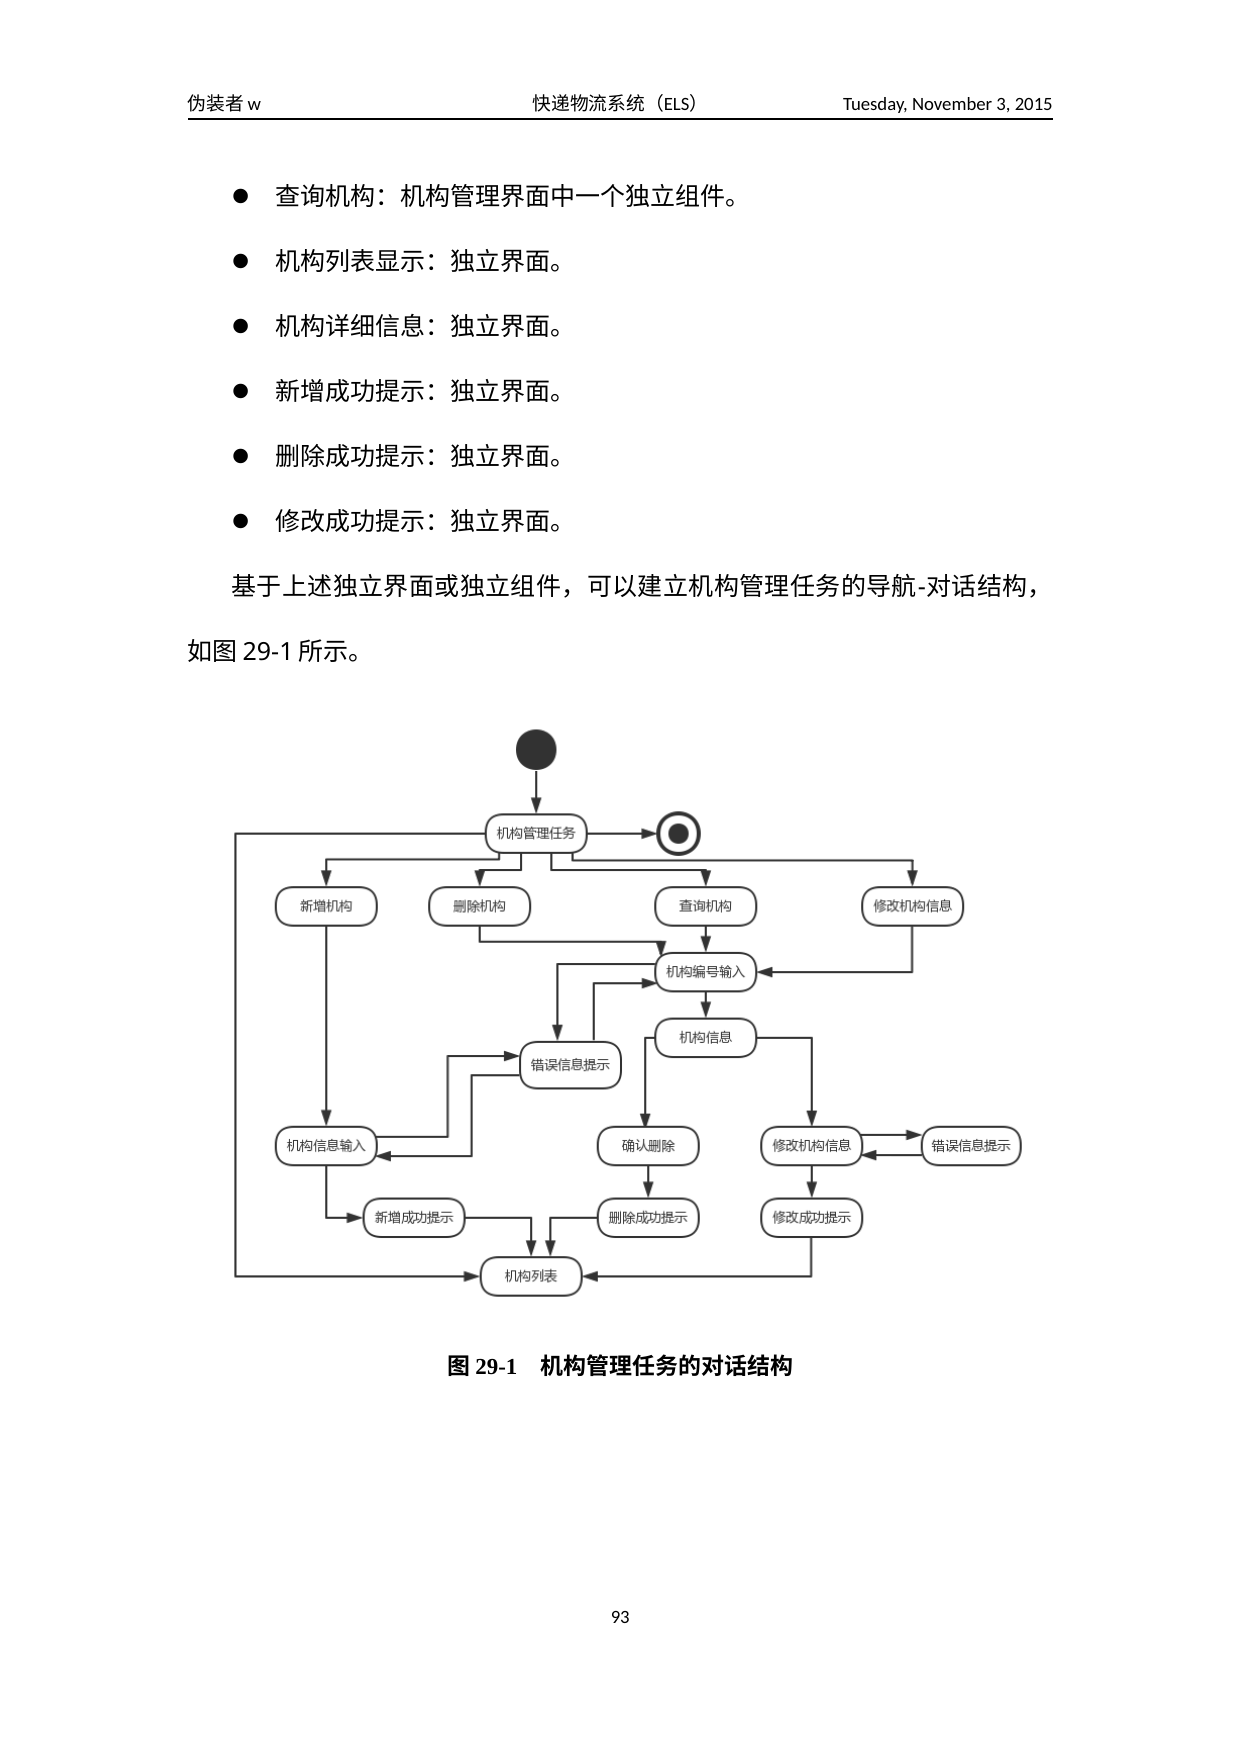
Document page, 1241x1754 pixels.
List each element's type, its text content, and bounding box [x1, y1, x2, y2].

list 查询机构：机构管理界面中一个独立组件。 [231, 162, 1053, 227]
list 修改成功提示：独立界面。 [231, 487, 1053, 552]
text 图29-1 机构管理任务的对话结构 [187, 1332, 1053, 1397]
list 删除成功提示：独立界面。 [231, 422, 1053, 487]
list 机构列表显示：独立界面。 [231, 227, 1053, 292]
picture [187, 682, 1053, 1328]
list 新增成功提示：独立界面。 [231, 357, 1053, 422]
list 机构详细信息：独立界面。 [231, 292, 1053, 357]
text 基于上述独立界面或独立组件，可以建立机构管理任务的导航-对话结构，如图29-1所示。 [187, 552, 1053, 682]
